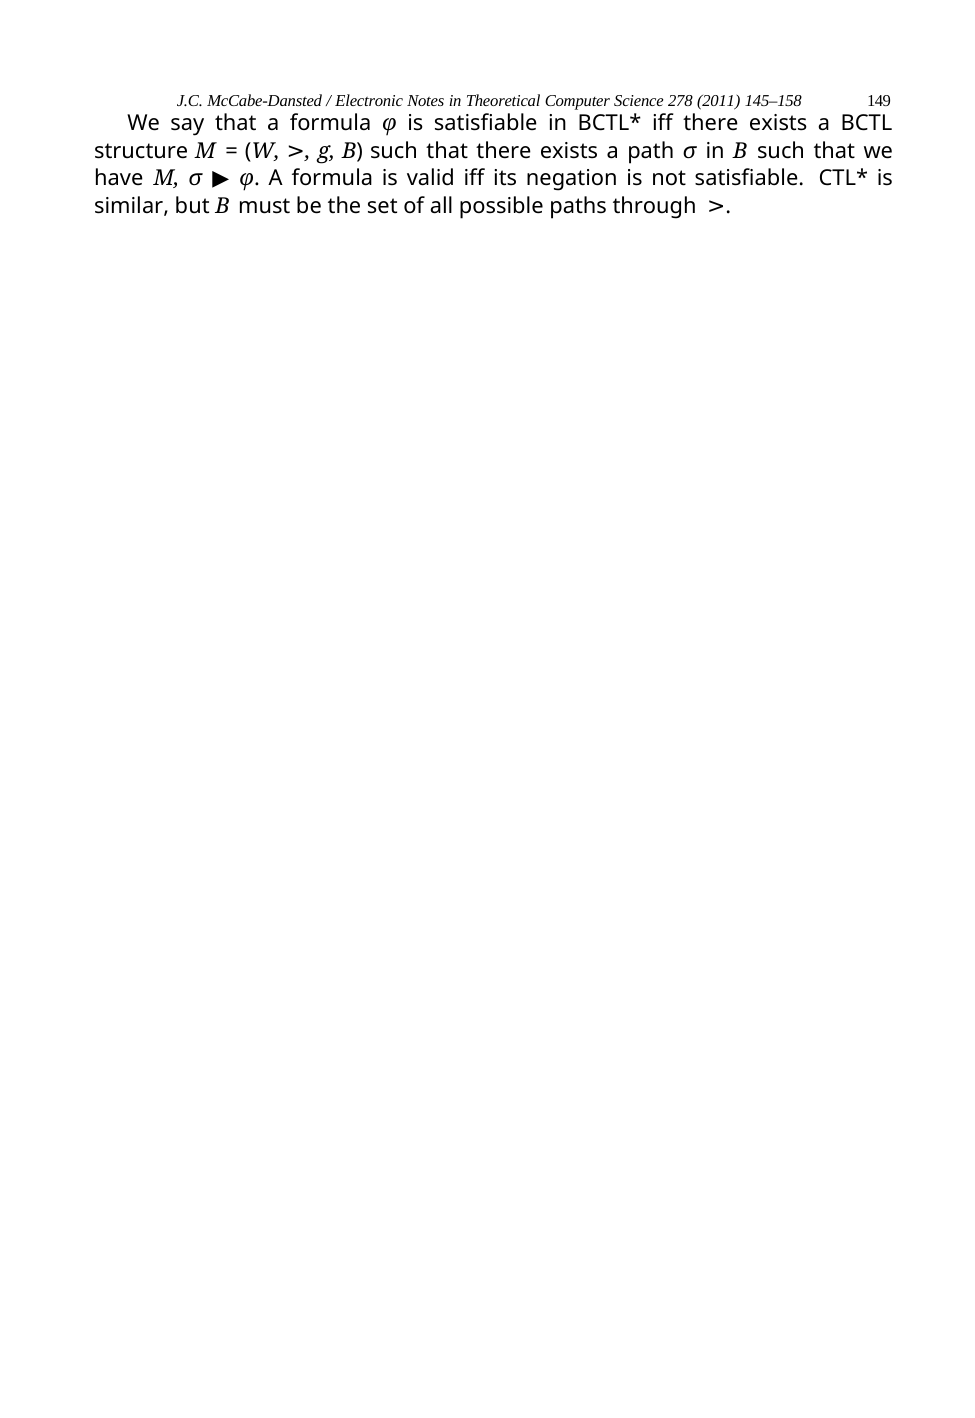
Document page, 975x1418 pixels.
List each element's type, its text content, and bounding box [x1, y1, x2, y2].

text We say that a formula φ is satisfiable in BCTL* iff there exists a BCTL structure M = (W, >, g, B) such that there exists a path σ in B such that we have M, σ ▶ φ. A formula is valid iff its negation is not satisfiable. CTL* is similar, but B must be the set of all possible paths through >. [94, 108, 893, 219]
